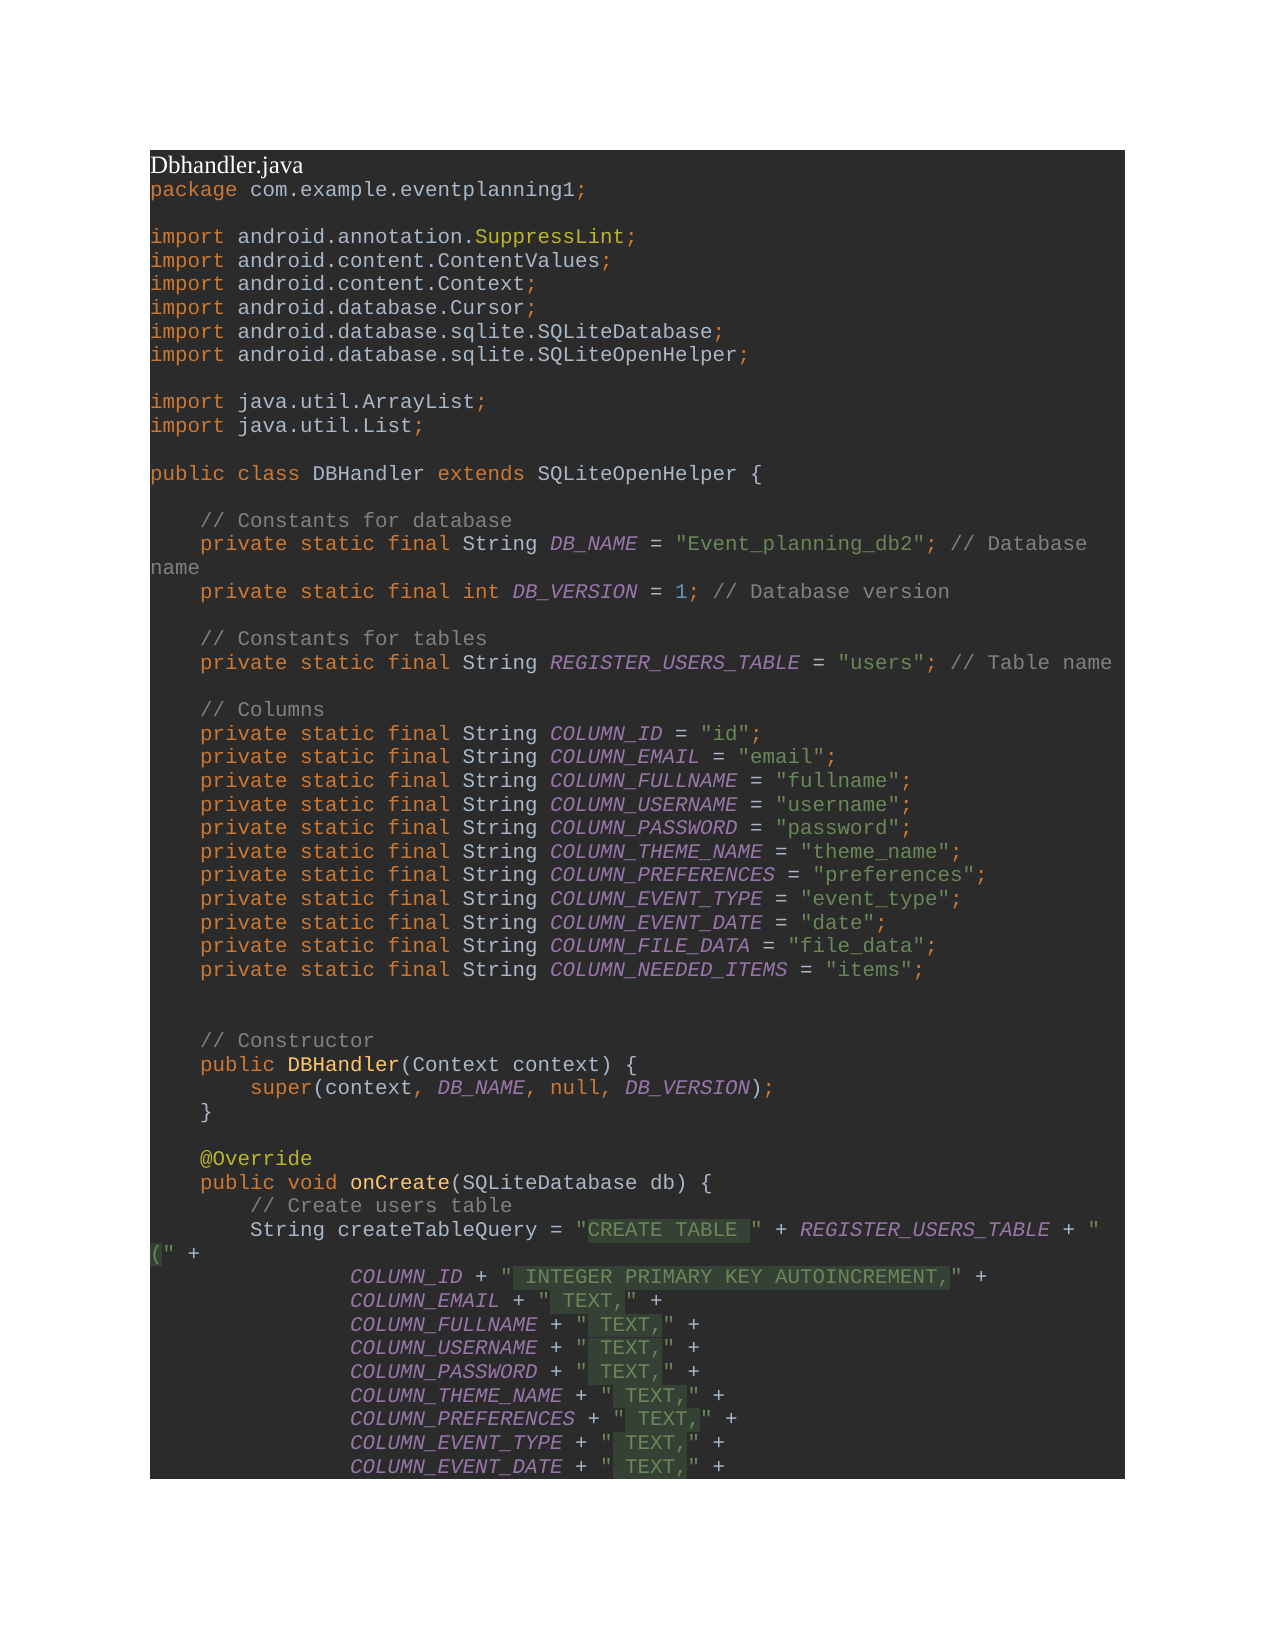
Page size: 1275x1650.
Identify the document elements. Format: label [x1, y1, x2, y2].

text [150, 150, 1125, 1479]
